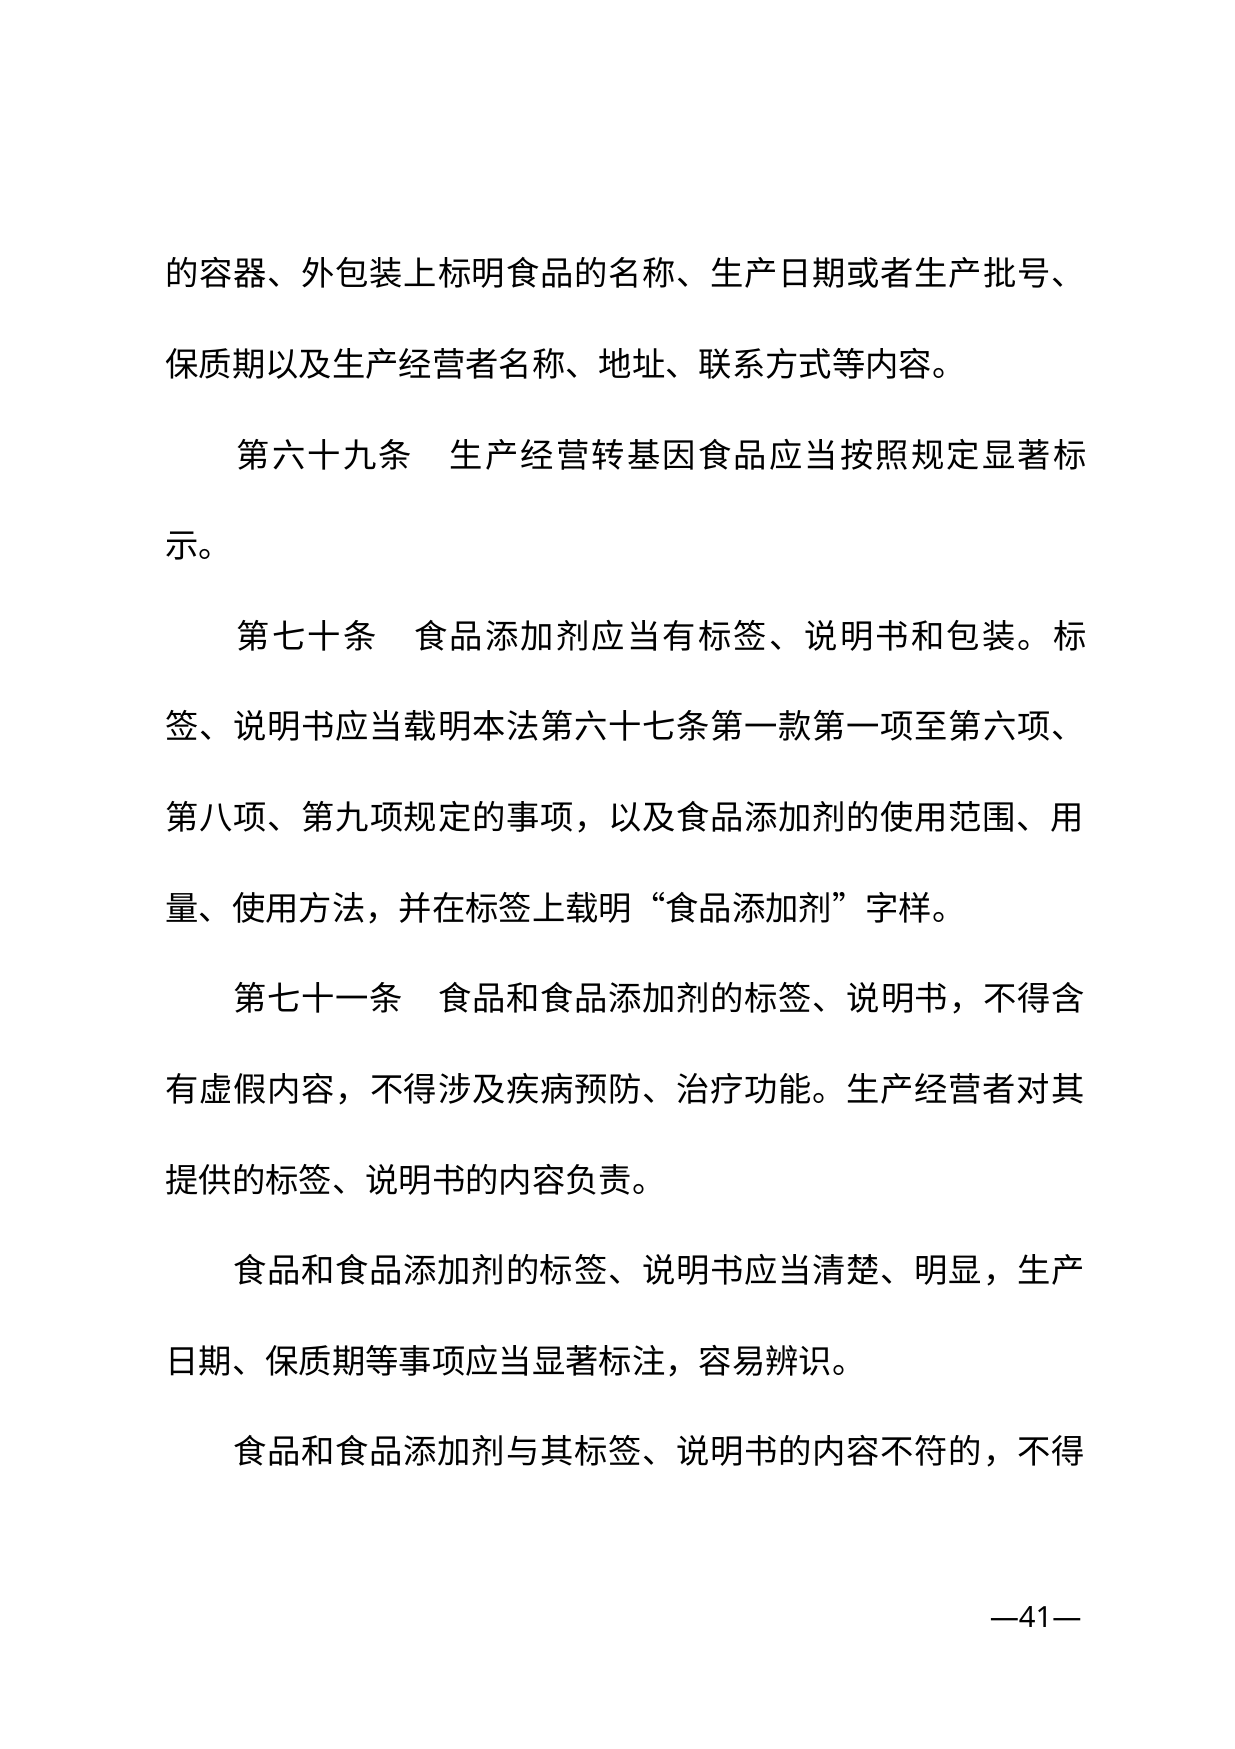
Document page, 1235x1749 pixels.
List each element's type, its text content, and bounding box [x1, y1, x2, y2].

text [165, 1404, 1087, 1495]
text 第七十一条 食品和食品添加剂的标签、说明书，不得含有虚假内容，不得涉及疾病预防、治疗功能。生产经营者对其提供的标签、说明书的内容负责。 [165, 951, 1087, 1223]
text 第七十条 食品添加剂应当有标签、说明书和包装。标签、说明书应当载明本法第六十七条第一款第一项至第六项、第八项、第九项规定的事项，以及食品添加剂的使用范围、用量、使用方法，并在标签上载明“食品添加剂”字样。 [165, 588, 1087, 951]
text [165, 226, 1087, 407]
text 第六十九条 生产经营转基因食品应当按照规定显著标示。 [165, 407, 1087, 588]
text 食品和食品添加剂的标签、说明书应当清楚、明显，生产日期、保质期等事项应当显著标注，容易辨识。 [165, 1223, 1087, 1404]
